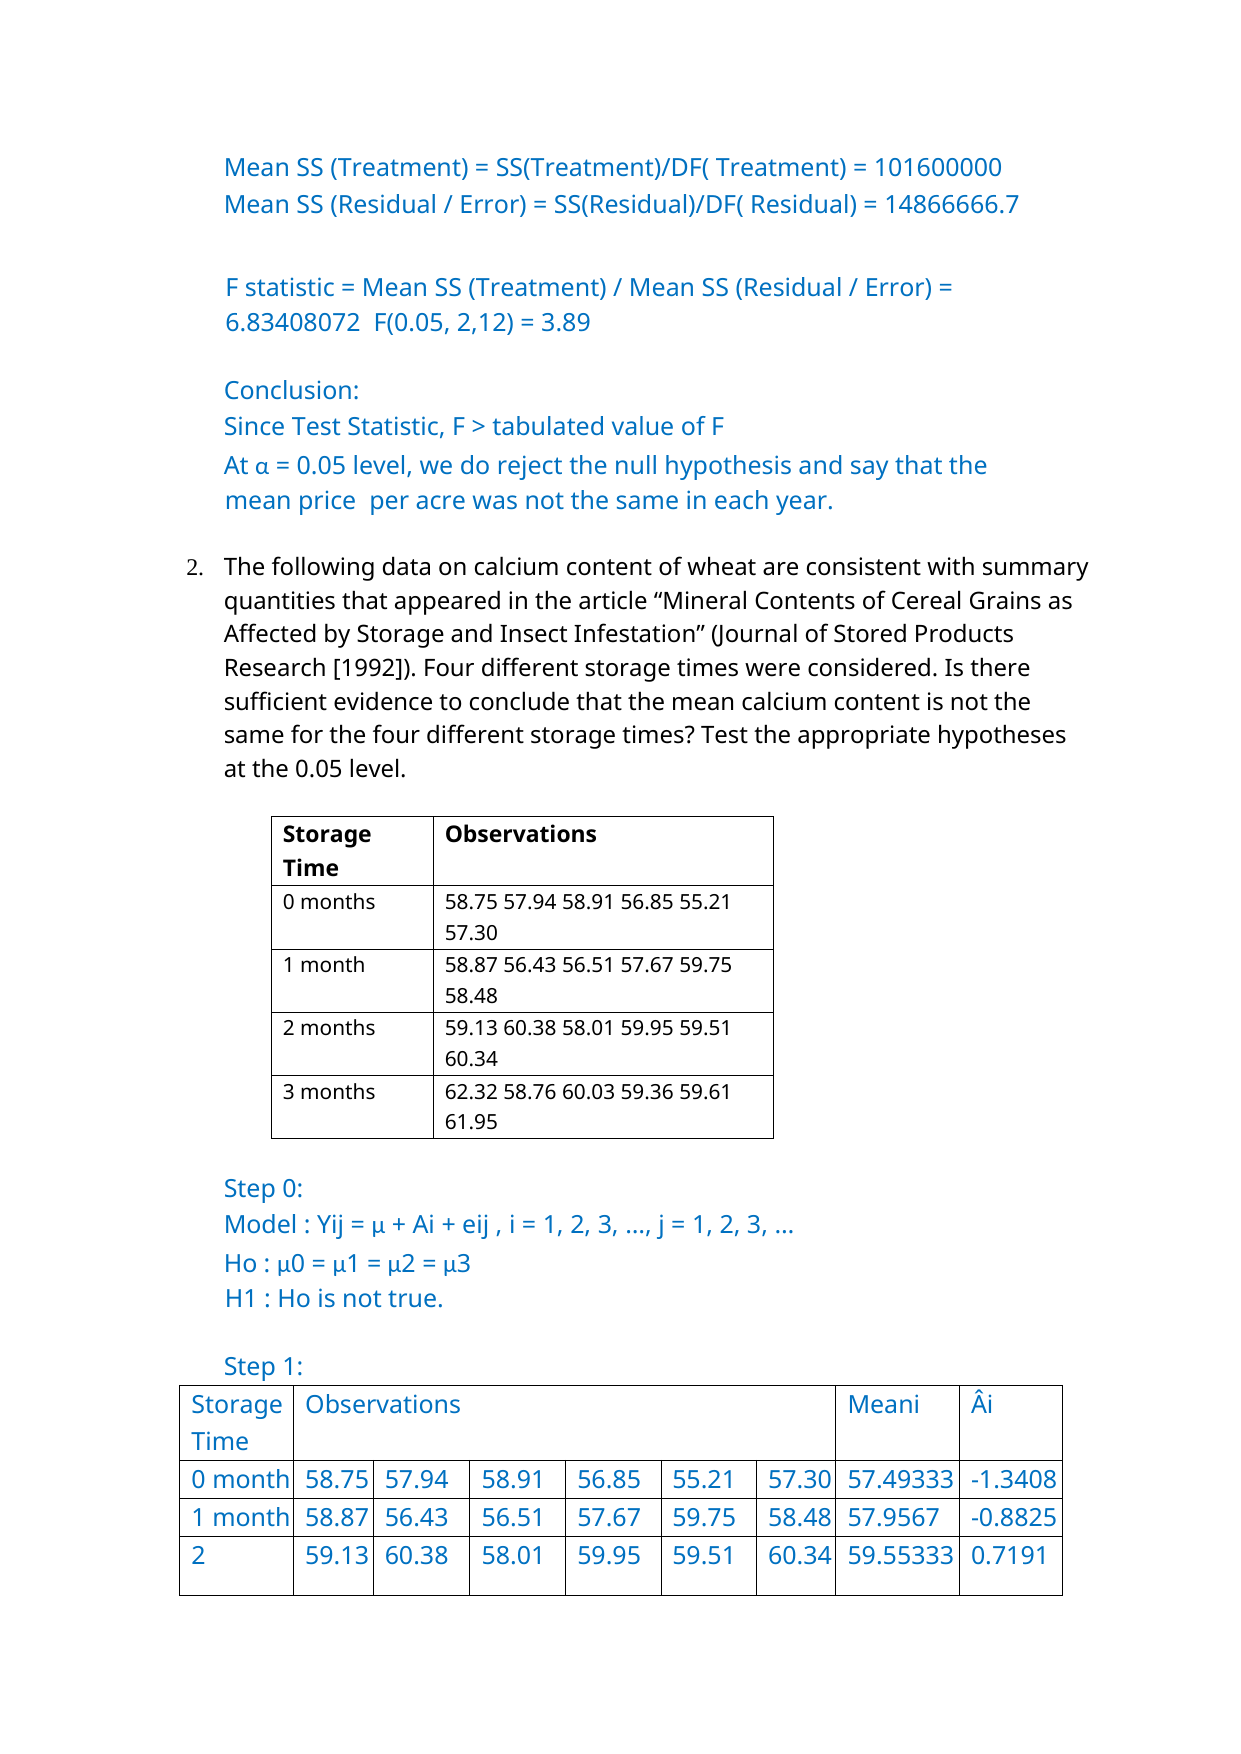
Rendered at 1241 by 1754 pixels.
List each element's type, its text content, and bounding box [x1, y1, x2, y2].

table_cell 2 months [180, 1537, 293, 1595]
table_cell 58.75 [294, 1461, 373, 1498]
table_cell 57.49333 [836, 1461, 959, 1498]
text Since Test Statistic, F > tabulated value of F [223, 409, 1090, 443]
table_cell 59.51 [662, 1537, 756, 1595]
table_cell 57.9567 [836, 1499, 959, 1536]
text Step 1: [223, 1348, 1090, 1382]
table_cell 56.43 [374, 1499, 469, 1536]
table_header [566, 1386, 661, 1460]
text Mean SS (Treatment) = SS(Treatment)/DF( Treatment) = 101600000 [223, 150, 1090, 184]
table_header Observations [434, 817, 773, 885]
table_cell 59.13 [294, 1537, 373, 1595]
text Model : Yij = μ + Ai + eij , i = 1, 2, 3, …, j = 1, 2, 3, … [223, 1207, 1090, 1241]
table_cell 1 month [272, 950, 433, 1012]
table_cell 58.48 [757, 1499, 835, 1536]
table_header [470, 1386, 566, 1460]
table_cell 60.34 [757, 1537, 835, 1595]
table_header Âi [960, 1386, 1062, 1460]
table_cell 55.21 [662, 1461, 756, 1498]
table_header Meani [836, 1386, 959, 1460]
table_cell 0 months [272, 886, 433, 948]
table_cell 57.30 [757, 1461, 835, 1498]
table_cell 0.7191 7 [960, 1537, 1062, 1595]
table_cell 58.91 [470, 1461, 565, 1498]
table_cell 59.55333 [836, 1537, 959, 1595]
table_cell 58.87 56.43 56.51 57.67 59.75 58.48 [434, 950, 773, 1012]
table_header [757, 1386, 835, 1460]
table_cell 60.38 [374, 1537, 469, 1595]
text F statistic = Mean SS (Treatment) / Mean SS (Residual / Error) = 6.83408072 F(0.05, 2,12) = 3.89 [150, 270, 1090, 339]
text Conclusion: [223, 372, 1090, 406]
table_cell 62.32 58.76 60.03 59.36 59.61 61.95 [434, 1076, 773, 1138]
table_cell 58.01 [470, 1537, 565, 1595]
text At α = 0.05 level, we do reject the null hypothesis and say that the mean price per acre was not the same in each year. [223, 448, 1048, 517]
table_cell 58.87 [294, 1499, 373, 1536]
table_header Storage Time [180, 1386, 293, 1460]
table_cell 57.94 [374, 1461, 469, 1498]
table_cell 57.67 [566, 1499, 661, 1536]
table_cell 58.75 57.94 58.91 56.85 55.21 57.30 [434, 886, 773, 948]
table_cell 59.75 [662, 1499, 756, 1536]
table_cell 3 months [272, 1076, 433, 1138]
text Step 0: [223, 1171, 1090, 1205]
table_cell -0.8825 [960, 1499, 1062, 1536]
table_header Storage Time [272, 817, 433, 885]
table_cell 59.95 [566, 1537, 661, 1595]
table_cell -1.3408 [960, 1461, 1062, 1498]
table_cell 2 months [272, 1013, 433, 1075]
list The following data on calcium content of wheat are consistent with summary quantities that appeared in the article “Mineral Contents of Cereal Grains as Affected by Storage and Insect Infestation” (Journal of Stored Products Research [1992]). Four different storage times were considered. Is there sufficient evidence to conclude that the mean calcium content is not the same for the four different storage times? Test the appropriate hypotheses at the 0.05 level. [186, 550, 1090, 784]
table_cell 59.13 60.38 58.01 59.95 59.51 60.34 [434, 1013, 773, 1075]
table_header [661, 1386, 757, 1460]
text Mean SS (Residual / Error) = SS(Residual)/DF( Residual) = 14866666.7 [223, 186, 1090, 221]
table_header Observations [294, 1386, 470, 1460]
table_cell 1 month [180, 1499, 293, 1536]
table_cell 56.51 [470, 1499, 565, 1536]
table_cell 56.85 [566, 1461, 661, 1498]
table_cell 0 month [180, 1461, 293, 1498]
text Ho : μ0 = μ1 = μ2 = μ3 H1 : Ho is not true. [223, 1246, 501, 1315]
